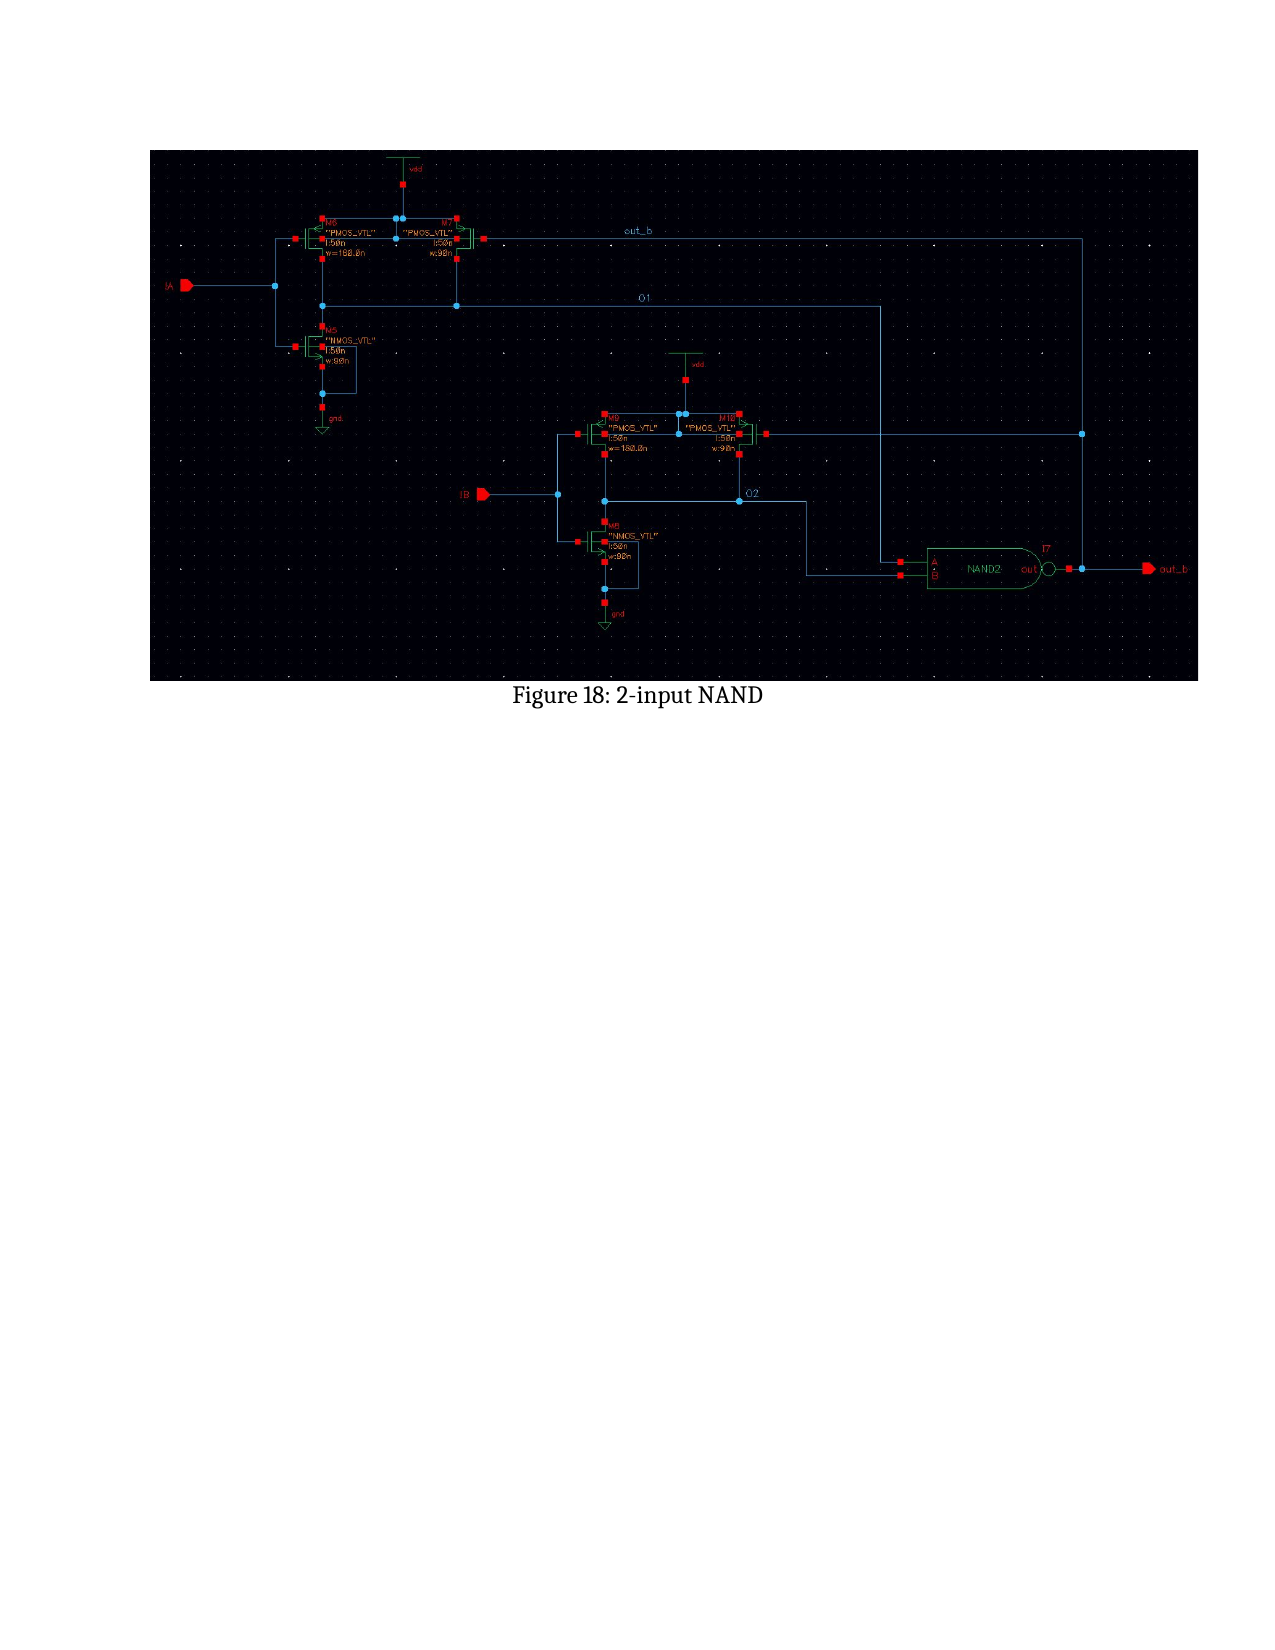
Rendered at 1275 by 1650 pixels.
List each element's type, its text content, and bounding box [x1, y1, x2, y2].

picture [150, 150, 1199, 681]
text Figure 18: 2-input NAND [150, 681, 1125, 709]
